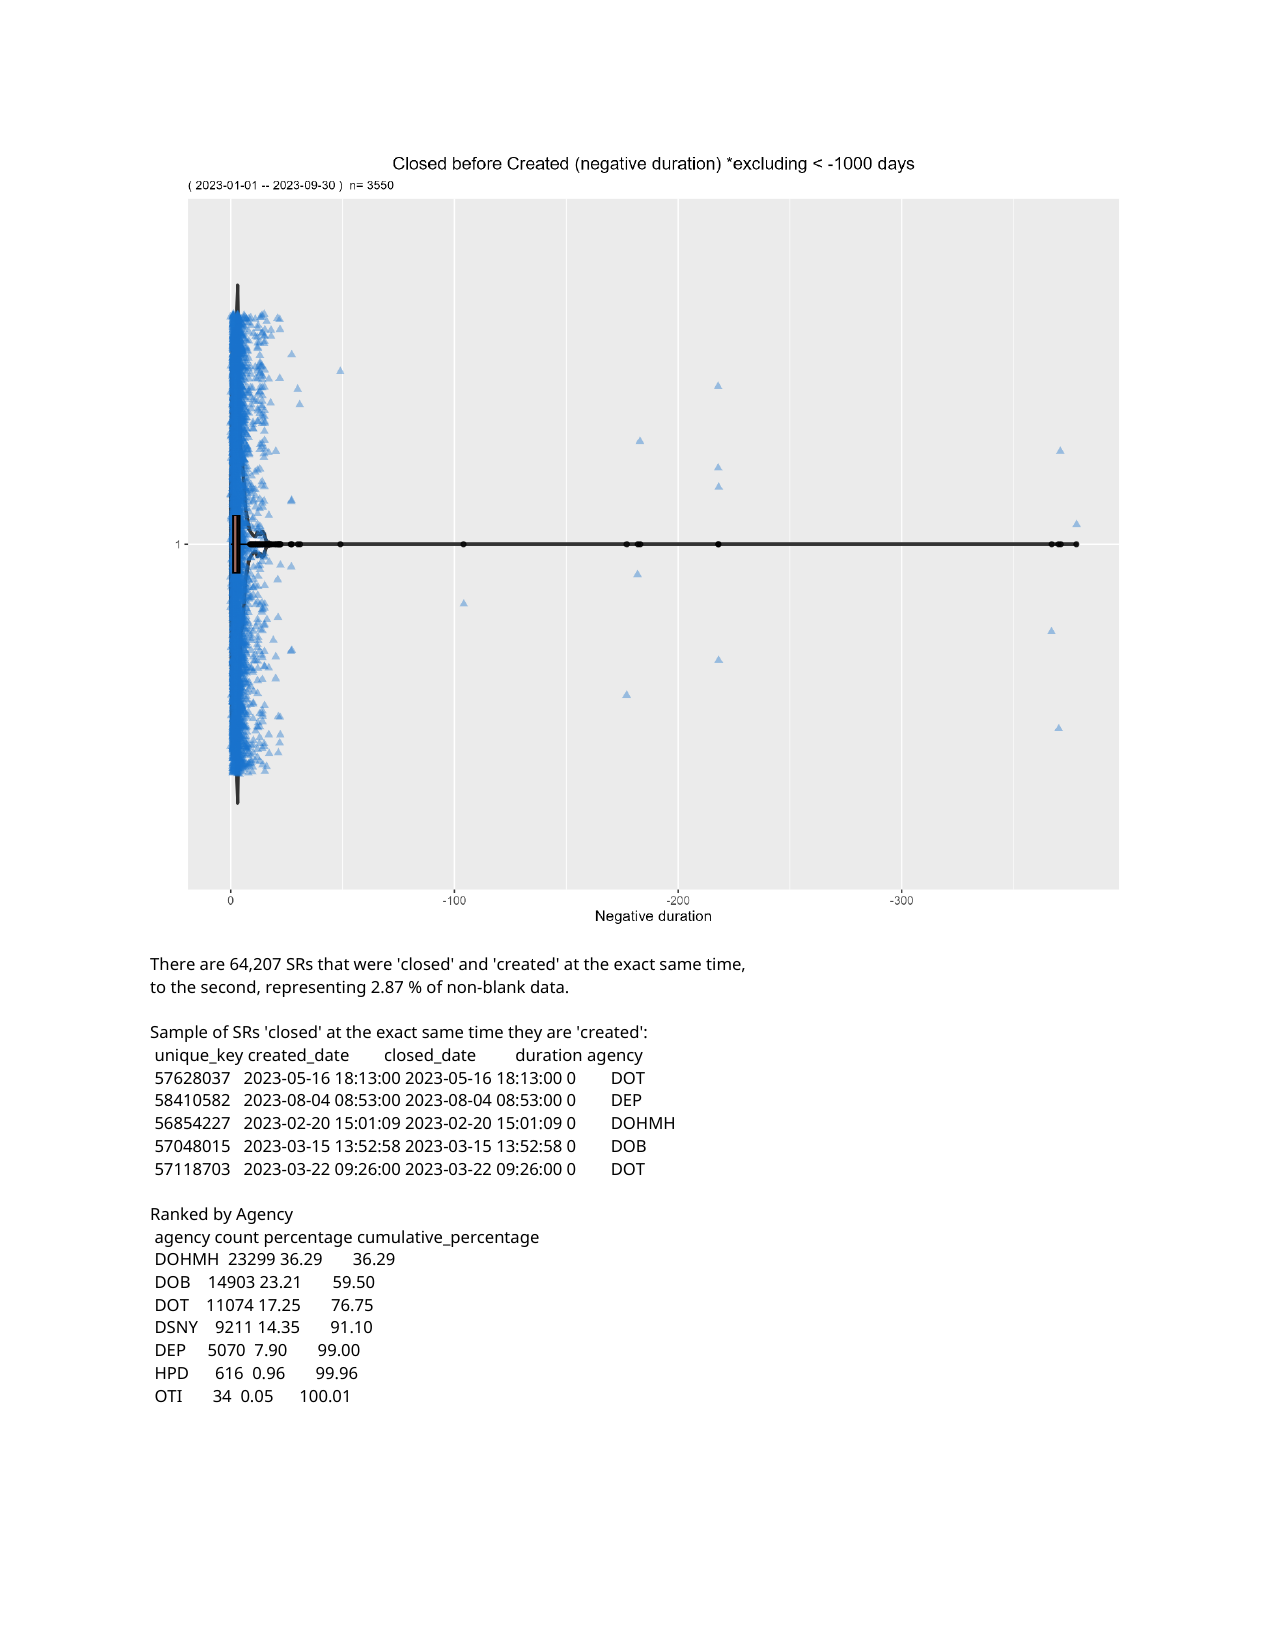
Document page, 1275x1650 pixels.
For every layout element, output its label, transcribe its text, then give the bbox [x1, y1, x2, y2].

text Ranked by Agency [150, 1203, 1125, 1225]
text Sample of SRs 'closed' at the exact same time they are 'created': [150, 1021, 1125, 1044]
text agency count percentage cumulative_percentage [150, 1225, 1125, 1248]
text to the second, representing 2.87 % of non-blank data. [150, 976, 1125, 998]
text unique_key created_date closed_date duration agency [150, 1044, 1125, 1066]
text DEP 5070 7.90 99.00 [150, 1339, 1125, 1362]
text DOB 14903 23.21 59.50 [150, 1271, 1125, 1293]
text OTI 34 0.05 100.01 [150, 1384, 1125, 1407]
text DOT 11074 17.25 76.75 [150, 1293, 1125, 1316]
text There are 64,207 SRs that were 'closed' and 'created' at the exact same time, [150, 953, 1125, 976]
text 58410582 2023-08-04 08:53:00 2023-08-04 08:53:00 0 DEP [150, 1089, 1125, 1112]
text 56854227 2023-02-20 15:01:09 2023-02-20 15:01:09 0 DOHMH [150, 1112, 1125, 1134]
text HPD 616 0.96 99.96 [150, 1362, 1125, 1384]
text 57048015 2023-03-15 13:52:58 2023-03-15 13:52:58 0 DOB [150, 1134, 1125, 1157]
picture [150, 150, 1125, 931]
text DSNY 9211 14.35 91.10 [150, 1316, 1125, 1339]
text 57118703 2023-03-22 09:26:00 2023-03-22 09:26:00 0 DOT [150, 1157, 1125, 1180]
text 57628037 2023-05-16 18:13:00 2023-05-16 18:13:00 0 DOT [150, 1066, 1125, 1089]
text DOHMH 23299 36.29 36.29 [150, 1248, 1125, 1271]
